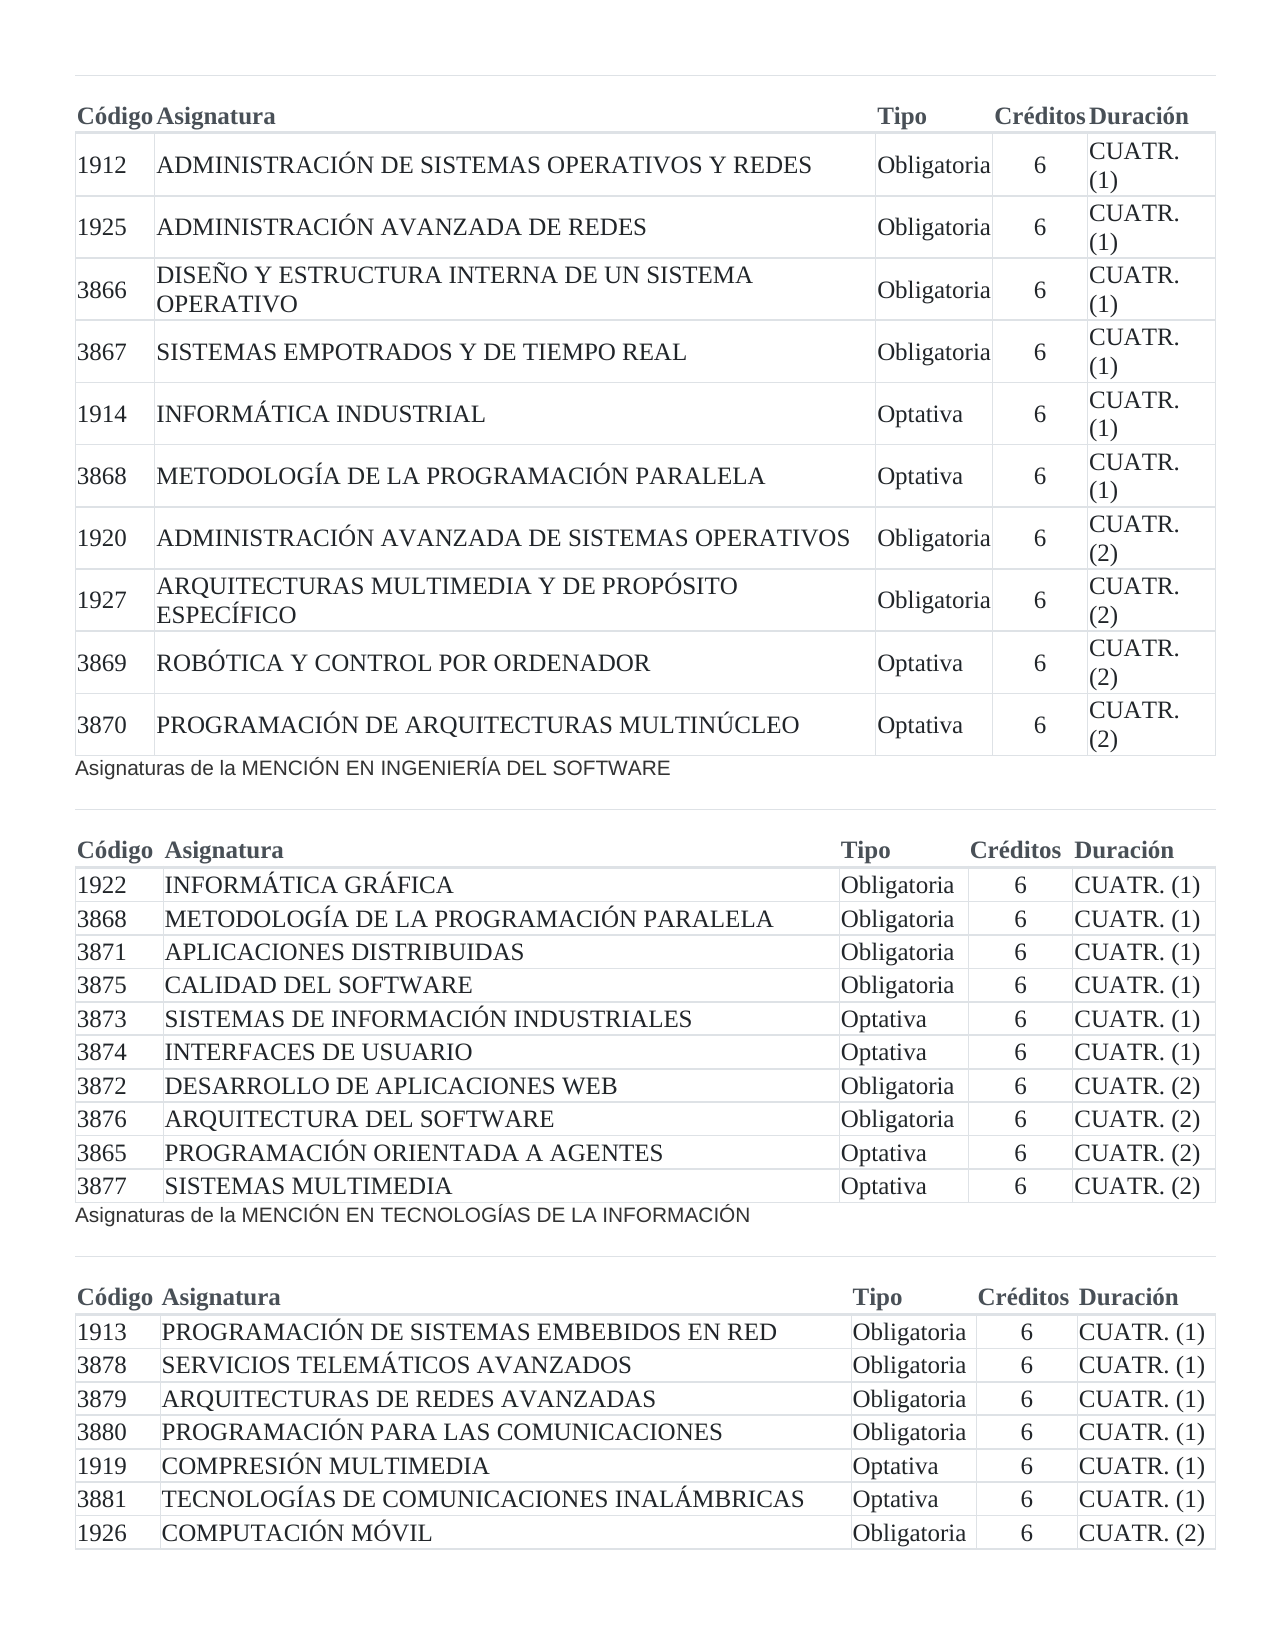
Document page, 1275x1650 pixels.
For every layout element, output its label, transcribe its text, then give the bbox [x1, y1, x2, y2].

text Asignaturas de la MENCIÓN EN TECNOLOGÍAS DE LA INFORMACIÓN [75, 1203, 1200, 1227]
table_cell CUATR. (1) [1088, 383, 1215, 444]
table_cell 6 [969, 1103, 1072, 1135]
table_cell CUATR. (1) [1073, 869, 1215, 901]
table_cell CUATR. (1) [1088, 259, 1215, 319]
table_cell CUATR. (1) [1088, 197, 1215, 257]
table_cell 3881 [76, 1483, 160, 1515]
table_cell COMPUTACIÓN MÓVIL [161, 1516, 851, 1548]
table_cell Optativa [852, 1450, 976, 1481]
table_cell 3876 [76, 1103, 163, 1135]
table_cell Optativa [840, 1136, 968, 1168]
table_cell 6 [993, 259, 1087, 319]
table_cell CUATR. (1) [1078, 1316, 1215, 1347]
table_cell 6 [977, 1349, 1077, 1381]
table_cell APLICACIONES DISTRIBUIDAS [164, 936, 839, 967]
table_cell 3869 [76, 632, 154, 692]
table_cell CUATR. (2) [1073, 1103, 1215, 1135]
table_header Asignatura [160, 1257, 851, 1312]
table_cell SERVICIOS TELEMÁTICOS AVANZADOS [161, 1349, 851, 1381]
table_cell SISTEMAS MULTIMEDIA [164, 1170, 839, 1202]
table_cell 6 [993, 134, 1087, 195]
table_cell 1920 [76, 508, 154, 568]
table_cell 6 [969, 969, 1072, 1001]
table_cell INTERFACES DE USUARIO [164, 1036, 839, 1068]
table_cell CUATR. (1) [1073, 1036, 1215, 1068]
table_header Código [75, 76, 154, 131]
table_cell 6 [969, 1003, 1072, 1034]
table_cell DISEÑO Y ESTRUCTURA INTERNA DE UN SISTEMA OPERATIVO [155, 259, 875, 319]
table_cell CUATR. (2) [1088, 570, 1215, 630]
table_cell 6 [993, 321, 1087, 382]
table_cell Obligatoria [852, 1416, 976, 1448]
table_cell 6 [993, 632, 1087, 692]
table_cell PROGRAMACIÓN PARA LAS COMUNICACIONES [161, 1416, 851, 1448]
table_cell 1927 [76, 570, 154, 630]
table_cell 6 [993, 508, 1087, 568]
table_cell 3871 [76, 936, 163, 967]
table_cell SISTEMAS DE INFORMACIÓN INDUSTRIALES [164, 1003, 839, 1034]
table_cell 1912 [76, 134, 154, 195]
table_cell 3868 [76, 902, 163, 934]
table_cell 6 [993, 570, 1087, 630]
table_cell Obligatoria [852, 1383, 976, 1414]
table_cell PROGRAMACIÓN DE ARQUITECTURAS MULTINÚCLEO [155, 694, 875, 755]
table_cell Obligatoria [876, 570, 992, 630]
table_cell CUATR. (2) [1073, 1070, 1215, 1101]
table_header Duración [1073, 810, 1216, 866]
table_cell CUATR. (2) [1073, 1136, 1215, 1168]
table_cell 6 [969, 1170, 1072, 1202]
table_cell CUATR. (1) [1073, 1003, 1215, 1034]
table_cell CUATR. (1) [1088, 321, 1215, 382]
table_cell SISTEMAS EMPOTRADOS Y DE TIEMPO REAL [155, 321, 875, 382]
table_cell CUATR. (2) [1073, 1170, 1215, 1202]
table_cell Obligatoria [876, 259, 992, 319]
table_cell 3874 [76, 1036, 163, 1068]
table_cell 3877 [76, 1170, 163, 1202]
table_cell ARQUITECTURA DEL SOFTWARE [164, 1103, 839, 1135]
table_cell CALIDAD DEL SOFTWARE [164, 969, 839, 1001]
table_header Código [75, 810, 163, 866]
table_cell ADMINISTRACIÓN AVANZADA DE REDES [155, 197, 875, 257]
table_cell 3866 [76, 259, 154, 319]
table_cell 1919 [76, 1450, 160, 1481]
table_cell CUATR. (1) [1078, 1450, 1215, 1481]
table_cell CUATR. (2) [1088, 632, 1215, 692]
table_cell INFORMÁTICA INDUSTRIAL [155, 383, 875, 444]
table_cell CUATR. (1) [1073, 936, 1215, 967]
table_cell 3872 [76, 1070, 163, 1101]
text Asignaturas de la MENCIÓN EN INGENIERÍA DEL SOFTWARE [75, 756, 1200, 780]
table_cell PROGRAMACIÓN ORIENTADA A AGENTES [164, 1136, 839, 1168]
table_cell Optativa [876, 445, 992, 506]
table_cell ARQUITECTURAS DE REDES AVANZADAS [161, 1383, 851, 1414]
table_cell Obligatoria [852, 1316, 976, 1347]
table_cell TECNOLOGÍAS DE COMUNICACIONES INALÁMBRICAS [161, 1483, 851, 1515]
table_cell 3868 [76, 445, 154, 506]
table_cell COMPRESIÓN MULTIMEDIA [161, 1450, 851, 1481]
table_cell 6 [993, 197, 1087, 257]
table_cell CUATR. (2) [1078, 1516, 1215, 1548]
table_cell ADMINISTRACIÓN AVANZADA DE SISTEMAS OPERATIVOS [155, 508, 875, 568]
table_cell CUATR. (1) [1088, 134, 1215, 195]
table_cell 6 [969, 869, 1072, 901]
table_cell Optativa [840, 1170, 968, 1202]
table_cell 3880 [76, 1416, 160, 1448]
table_cell 6 [969, 1036, 1072, 1068]
table_cell CUATR. (1) [1073, 969, 1215, 1001]
table_cell Obligatoria [840, 902, 968, 934]
table_cell Obligatoria [876, 134, 992, 195]
table_cell 3875 [76, 969, 163, 1001]
table_cell INFORMÁTICA GRÁFICA [164, 869, 839, 901]
table_cell 6 [993, 445, 1087, 506]
table_cell Optativa [840, 1003, 968, 1034]
table_cell ARQUITECTURAS MULTIMEDIA Y DE PROPÓSITO ESPECÍFICO [155, 570, 875, 630]
table_cell CUATR. (1) [1073, 902, 1215, 934]
table_cell 6 [977, 1516, 1077, 1548]
table_cell CUATR. (1) [1078, 1483, 1215, 1515]
table_cell 1926 [76, 1516, 160, 1548]
table_cell METODOLOGÍA DE LA PROGRAMACIÓN PARALELA [155, 445, 875, 506]
table_cell 6 [993, 694, 1087, 755]
table_cell DESARROLLO DE APLICACIONES WEB [164, 1070, 839, 1101]
table_cell Obligatoria [852, 1516, 976, 1548]
table_cell 6 [977, 1450, 1077, 1481]
table_header Tipo [839, 810, 968, 866]
table_cell Obligatoria [852, 1349, 976, 1381]
table_cell 3873 [76, 1003, 163, 1034]
table_cell 6 [969, 1136, 1072, 1168]
table_cell Obligatoria [840, 1103, 968, 1135]
table_cell Obligatoria [840, 969, 968, 1001]
table_cell 6 [977, 1316, 1077, 1347]
table_cell Obligatoria [876, 508, 992, 568]
table_cell 3870 [76, 694, 154, 755]
table_header Tipo [851, 1257, 976, 1312]
table_cell Obligatoria [876, 321, 992, 382]
table_cell PROGRAMACIÓN DE SISTEMAS EMBEBIDOS EN RED [161, 1316, 851, 1347]
table_cell 1913 [76, 1316, 160, 1347]
table_cell CUATR. (1) [1078, 1416, 1215, 1448]
table_cell Obligatoria [876, 197, 992, 257]
table_cell 3879 [76, 1383, 160, 1414]
table_header Créditos [993, 76, 1087, 131]
table_cell ADMINISTRACIÓN DE SISTEMAS OPERATIVOS Y REDES [155, 134, 875, 195]
table_cell CUATR. (2) [1088, 508, 1215, 568]
table_cell 6 [977, 1483, 1077, 1515]
table_cell 6 [977, 1383, 1077, 1414]
table_cell CUATR. (2) [1088, 694, 1215, 755]
table_cell 1914 [76, 383, 154, 444]
table_header Asignatura [163, 810, 839, 866]
table_cell Obligatoria [840, 936, 968, 967]
table_cell Optativa [876, 632, 992, 692]
table_header Tipo [875, 76, 993, 131]
table_cell 1925 [76, 197, 154, 257]
table_cell 6 [969, 1070, 1072, 1101]
table_cell Obligatoria [840, 869, 968, 901]
table_cell 3865 [76, 1136, 163, 1168]
table_cell 3878 [76, 1349, 160, 1381]
table_cell Optativa [876, 383, 992, 444]
table_cell Optativa [840, 1036, 968, 1068]
table_cell CUATR. (1) [1078, 1349, 1215, 1381]
table_cell 3867 [76, 321, 154, 382]
table_cell CUATR. (1) [1078, 1383, 1215, 1414]
table_cell Obligatoria [840, 1070, 968, 1101]
table_header Código [75, 1257, 160, 1312]
table_cell CUATR. (1) [1088, 445, 1215, 506]
table_cell 1922 [76, 869, 163, 901]
table_header Duración [1088, 76, 1216, 131]
table_header Asignatura [155, 76, 875, 131]
table_header Créditos [976, 1257, 1077, 1312]
table_cell Optativa [852, 1483, 976, 1515]
table_header Duración [1077, 1257, 1216, 1312]
table_cell 6 [993, 383, 1087, 444]
table_cell 6 [977, 1416, 1077, 1448]
table_cell 6 [969, 936, 1072, 967]
table_cell Optativa [876, 694, 992, 755]
table_cell 6 [969, 902, 1072, 934]
table_header Créditos [968, 810, 1073, 866]
table_cell METODOLOGÍA DE LA PROGRAMACIÓN PARALELA [164, 902, 839, 934]
table_cell ROBÓTICA Y CONTROL POR ORDENADOR [155, 632, 875, 692]
